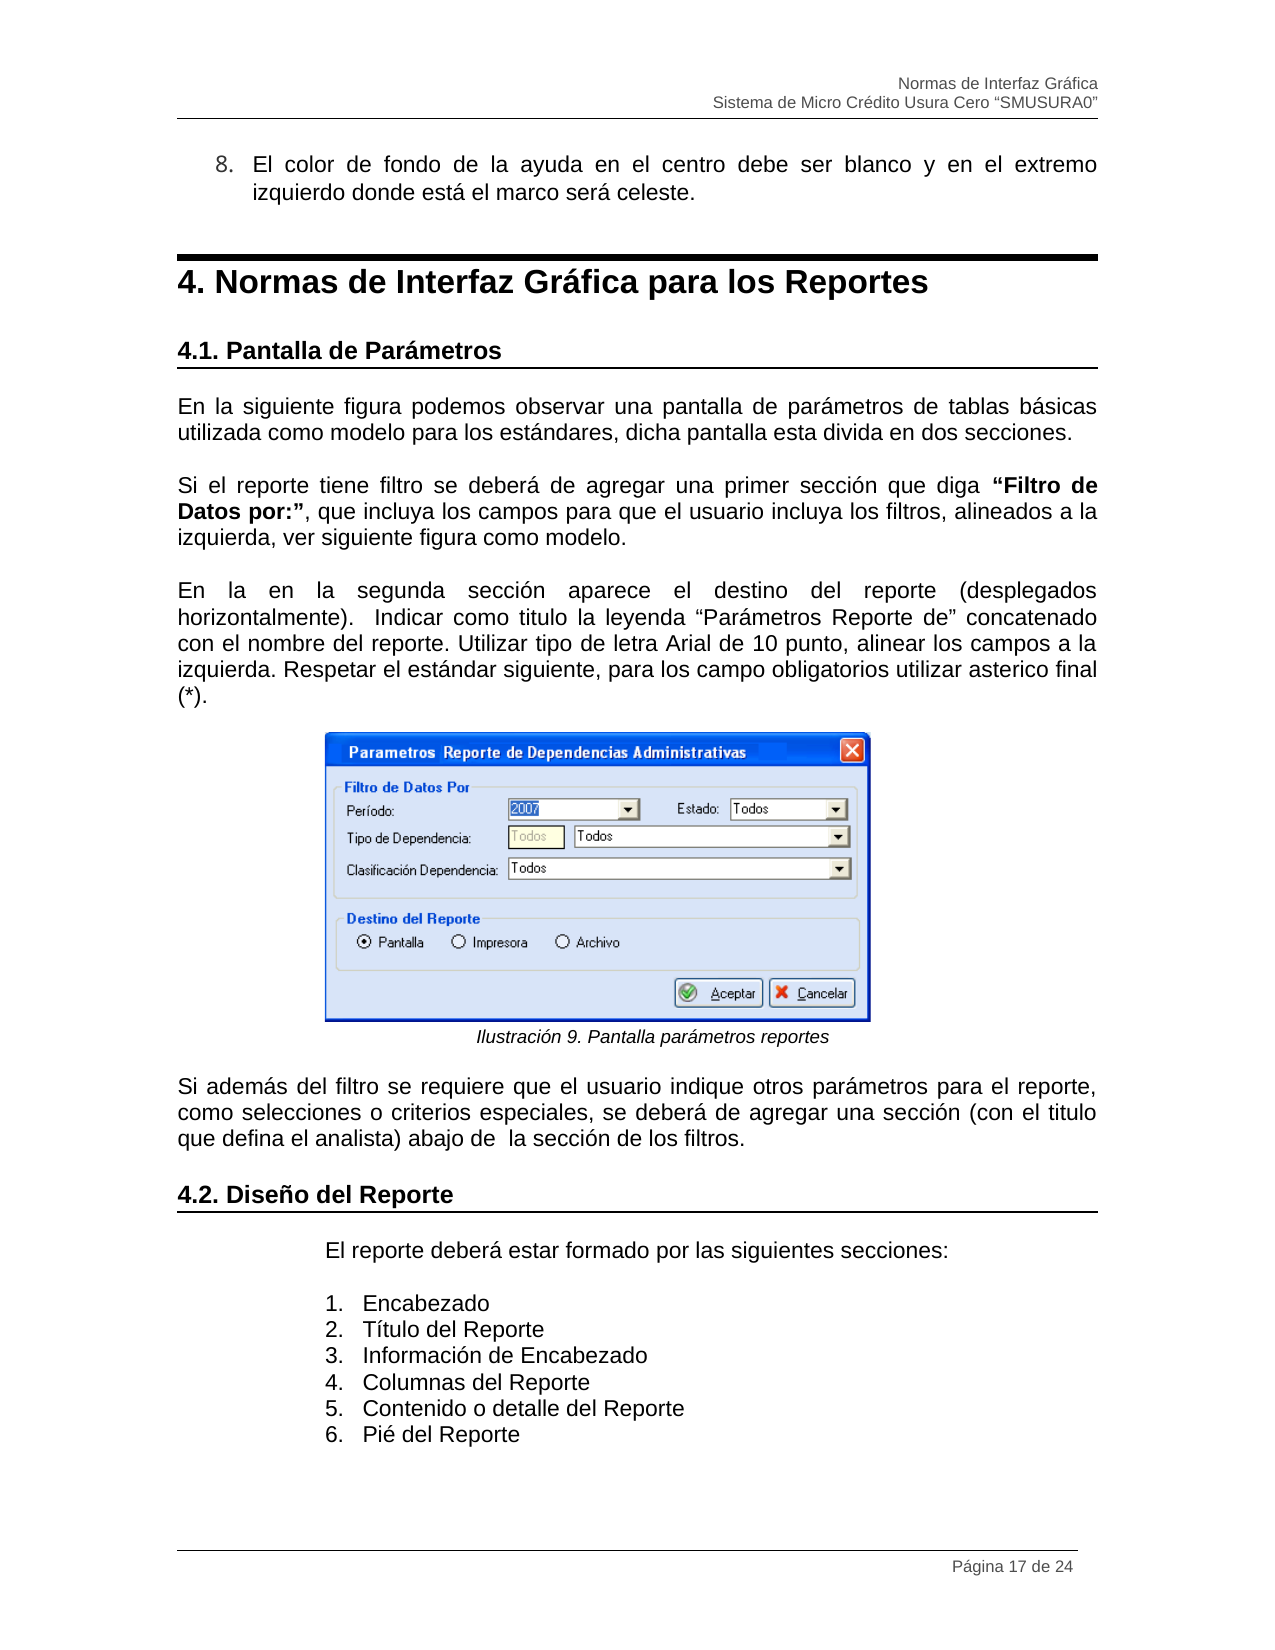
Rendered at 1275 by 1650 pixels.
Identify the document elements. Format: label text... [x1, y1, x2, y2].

text El reporte deberá estar formado por las siguientes secciones: [325, 1237, 1098, 1263]
text Si el reporte tiene filtro se deberá de agregar una primer sección que diga “Filtro de Datos por:”, que incluya los campos para que el usuario incluya los filtros, alineados a la izquierda, ver siguiente figura como modelo. [177, 472, 1098, 551]
text En la en la segunda sección aparece el destino del reporte (desplegados horizontalmente). Indicar como titulo la leyenda “Parámetros Reporte de” concatenado con el nombre del reporte. Utilizar tipo de letra Arial de 10 punto, alinear los campos a la izquierda. Respetar el estándar siguiente, para los campo obligatorios utilizar asterico final (*). [177, 577, 1098, 709]
text Ilustración 9. Pantalla parámetros reportes [207, 1026, 1098, 1048]
list Encabezado [325, 1290, 1098, 1316]
text En la siguiente figura podemos observar una pantalla de parámetros de tablas básicas utilizada como modelo para los estándares, dicha pantalla esta divida en dos secciones. [177, 393, 1098, 445]
list Información de Encabezado [325, 1342, 1098, 1369]
subtitle Normas de Interfaz Gráfica para los Reportes [177, 261, 1098, 301]
subtitle Pantalla de Parámetros [177, 336, 1098, 367]
text Si además del filtro se requiere que el usuario indique otros parámetros para el reporte, como selecciones o criterios especiales, se deberá de agregar una sección (con el titulo que defina el analista) abajo de la sección de los filtros. [177, 1073, 1098, 1152]
list Título del Reporte [325, 1316, 1098, 1342]
picture [324, 732, 872, 1022]
list El color de fondo de la ayuda en el centro debe ser blanco y en el extremo izquierdo donde está el marco será celeste. [215, 148, 1098, 205]
list Columnas del Reporte [325, 1369, 1098, 1395]
list Pié del Reporte [325, 1421, 1098, 1448]
list Contenido o detalle del Reporte [325, 1395, 1098, 1421]
subtitle Diseño del Reporte [177, 1180, 1098, 1211]
